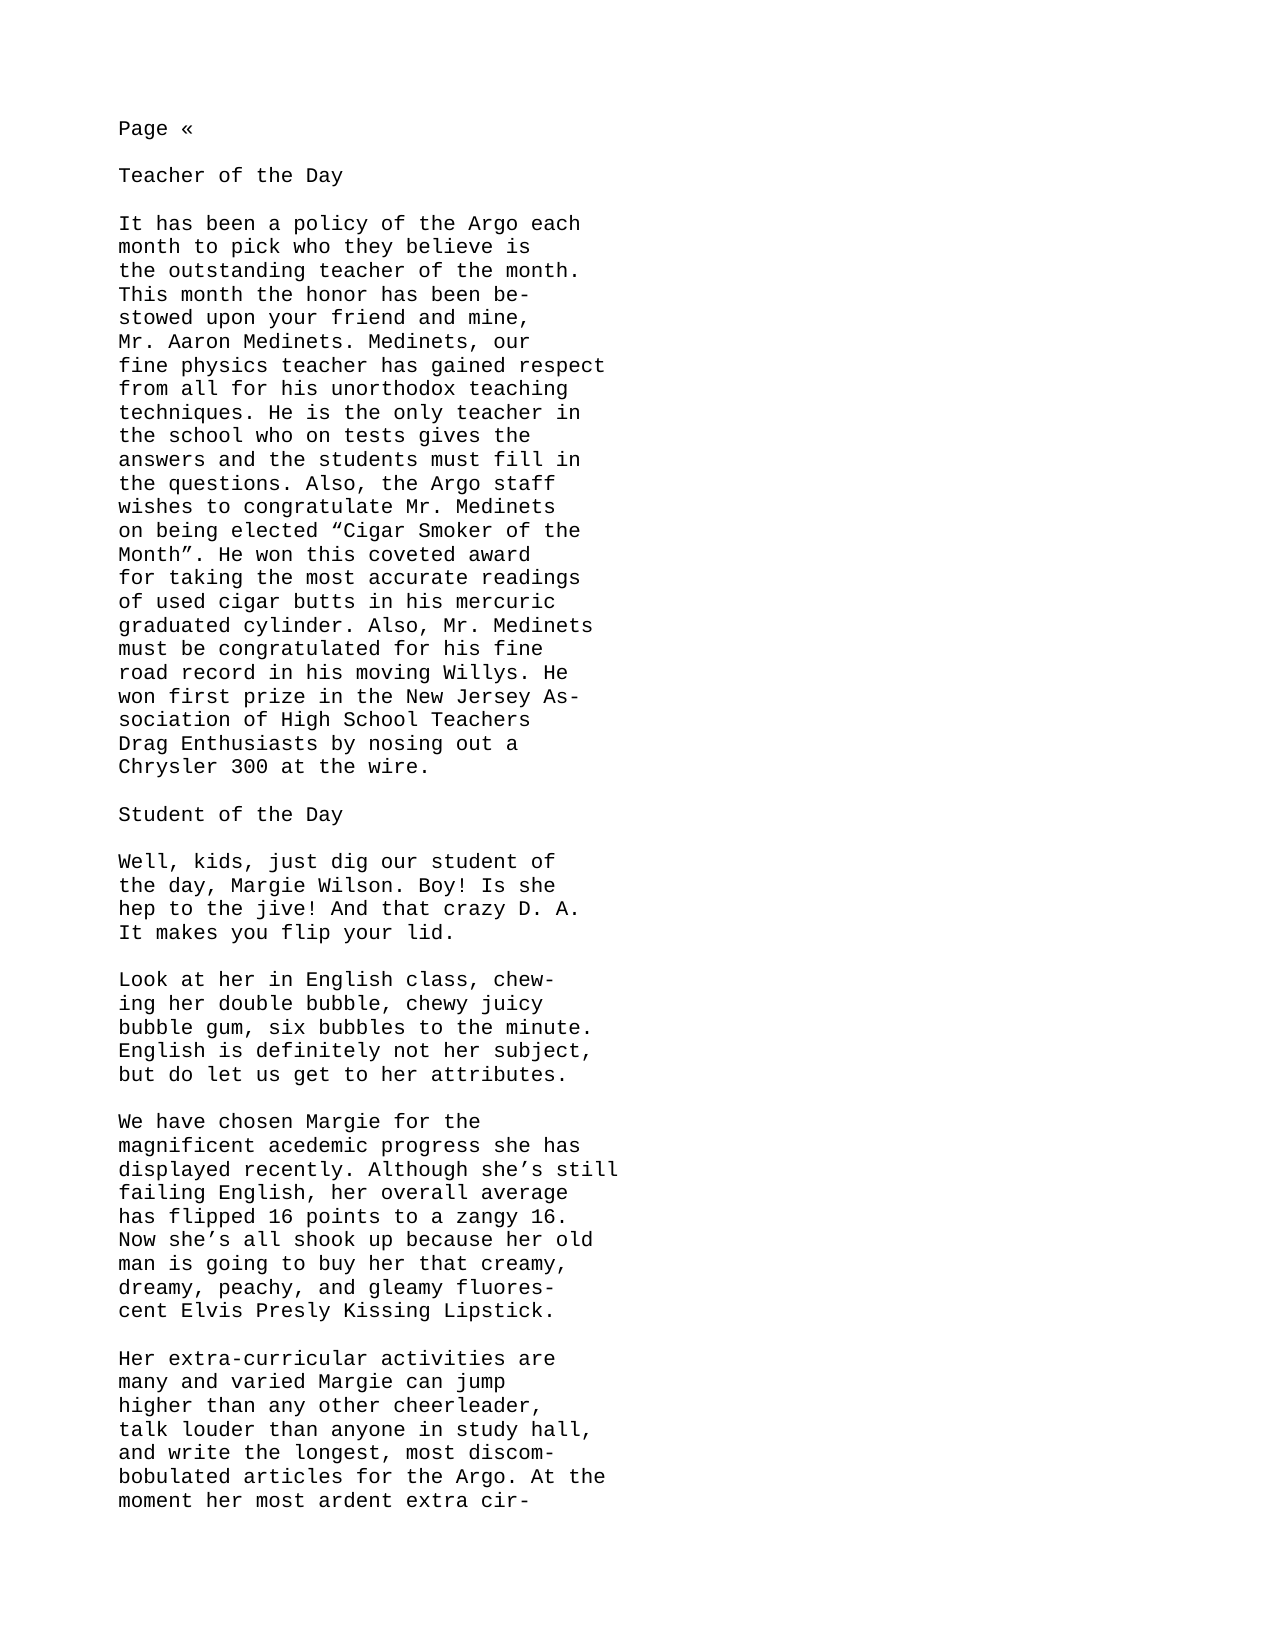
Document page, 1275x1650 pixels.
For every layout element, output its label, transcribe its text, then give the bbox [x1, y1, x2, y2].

text many and varied Margie can jump [118, 1371, 1157, 1395]
text Look at her in English class, chew- [118, 969, 1157, 993]
text the questions. Also, the Argo staff [118, 473, 1157, 496]
text the day, Margie Wilson. Boy! Is she [118, 875, 1157, 898]
text for taking the most accurate readings [118, 567, 1157, 591]
text moment her most ardent extra cir- [118, 1489, 1157, 1513]
text of used cigar butts in his mercuric [118, 591, 1157, 615]
text It has been a policy of the Argo each [118, 213, 1157, 236]
text on being elected “Cigar Smoker of the [118, 520, 1157, 544]
text Well, kids, just dig our student of [118, 851, 1157, 875]
text talk louder than anyone in study hall, [118, 1419, 1157, 1442]
text We have chosen Margie for the [118, 1111, 1157, 1135]
text dreamy, peachy, and gleamy fluores- [118, 1277, 1157, 1300]
text sociation of High School Teachers [118, 709, 1157, 733]
text and write the longest, most discom- [118, 1442, 1157, 1466]
text Student of the Day [118, 804, 1157, 827]
text ing her double bubble, chewy juicy [118, 993, 1157, 1017]
text fine physics teacher has gained respect [118, 354, 1157, 378]
text the outstanding teacher of the month. [118, 260, 1157, 284]
text must be congratulated for his fine [118, 638, 1157, 662]
text cent Elvis Presly Kissing Lipstick. [118, 1300, 1157, 1324]
text man is going to buy her that creamy, [118, 1253, 1157, 1277]
text won first prize in the New Jersey As- [118, 686, 1157, 709]
text the school who on tests gives the [118, 426, 1157, 449]
text Chrysler 300 at the wire. [118, 757, 1157, 780]
text road record in his moving Willys. He [118, 662, 1157, 686]
text techniques. He is the only teacher in [118, 402, 1157, 426]
text Month”. He won this coveted award [118, 544, 1157, 567]
text failing English, her overall average [118, 1182, 1157, 1206]
text displayed recently. Although she’s still [118, 1158, 1157, 1182]
text bubble gum, six bubbles to the minute. [118, 1017, 1157, 1040]
text answers and the students must fill in [118, 449, 1157, 473]
text bobulated articles for the Argo. At the [118, 1466, 1157, 1489]
text month to pick who they believe is [118, 236, 1157, 260]
text magnificent acedemic progress she has [118, 1135, 1157, 1158]
text Her extra-curricular activities are [118, 1348, 1157, 1371]
text stowed upon your friend and mine, [118, 307, 1157, 331]
text Teacher of the Day [118, 165, 1157, 189]
text English is definitely not her subject, [118, 1040, 1157, 1064]
text It makes you flip your lid. [118, 922, 1157, 946]
text hep to the jive! And that crazy D. A. [118, 898, 1157, 922]
text Page « [118, 118, 1157, 142]
text This month the honor has been be- [118, 284, 1157, 307]
text graduated cylinder. Also, Mr. Medinets [118, 615, 1157, 638]
text higher than any other cheerleader, [118, 1395, 1157, 1419]
text Now she’s all shook up because her old [118, 1229, 1157, 1253]
text from all for his unorthodox teaching [118, 378, 1157, 402]
text has flipped 16 points to a zangy 16. [118, 1206, 1157, 1229]
text Mr. Aaron Medinets. Medinets, our [118, 331, 1157, 354]
text but do let us get to her attributes. [118, 1064, 1157, 1088]
text Drag Enthusiasts by nosing out a [118, 733, 1157, 757]
text wishes to congratulate Mr. Medinets [118, 496, 1157, 520]
